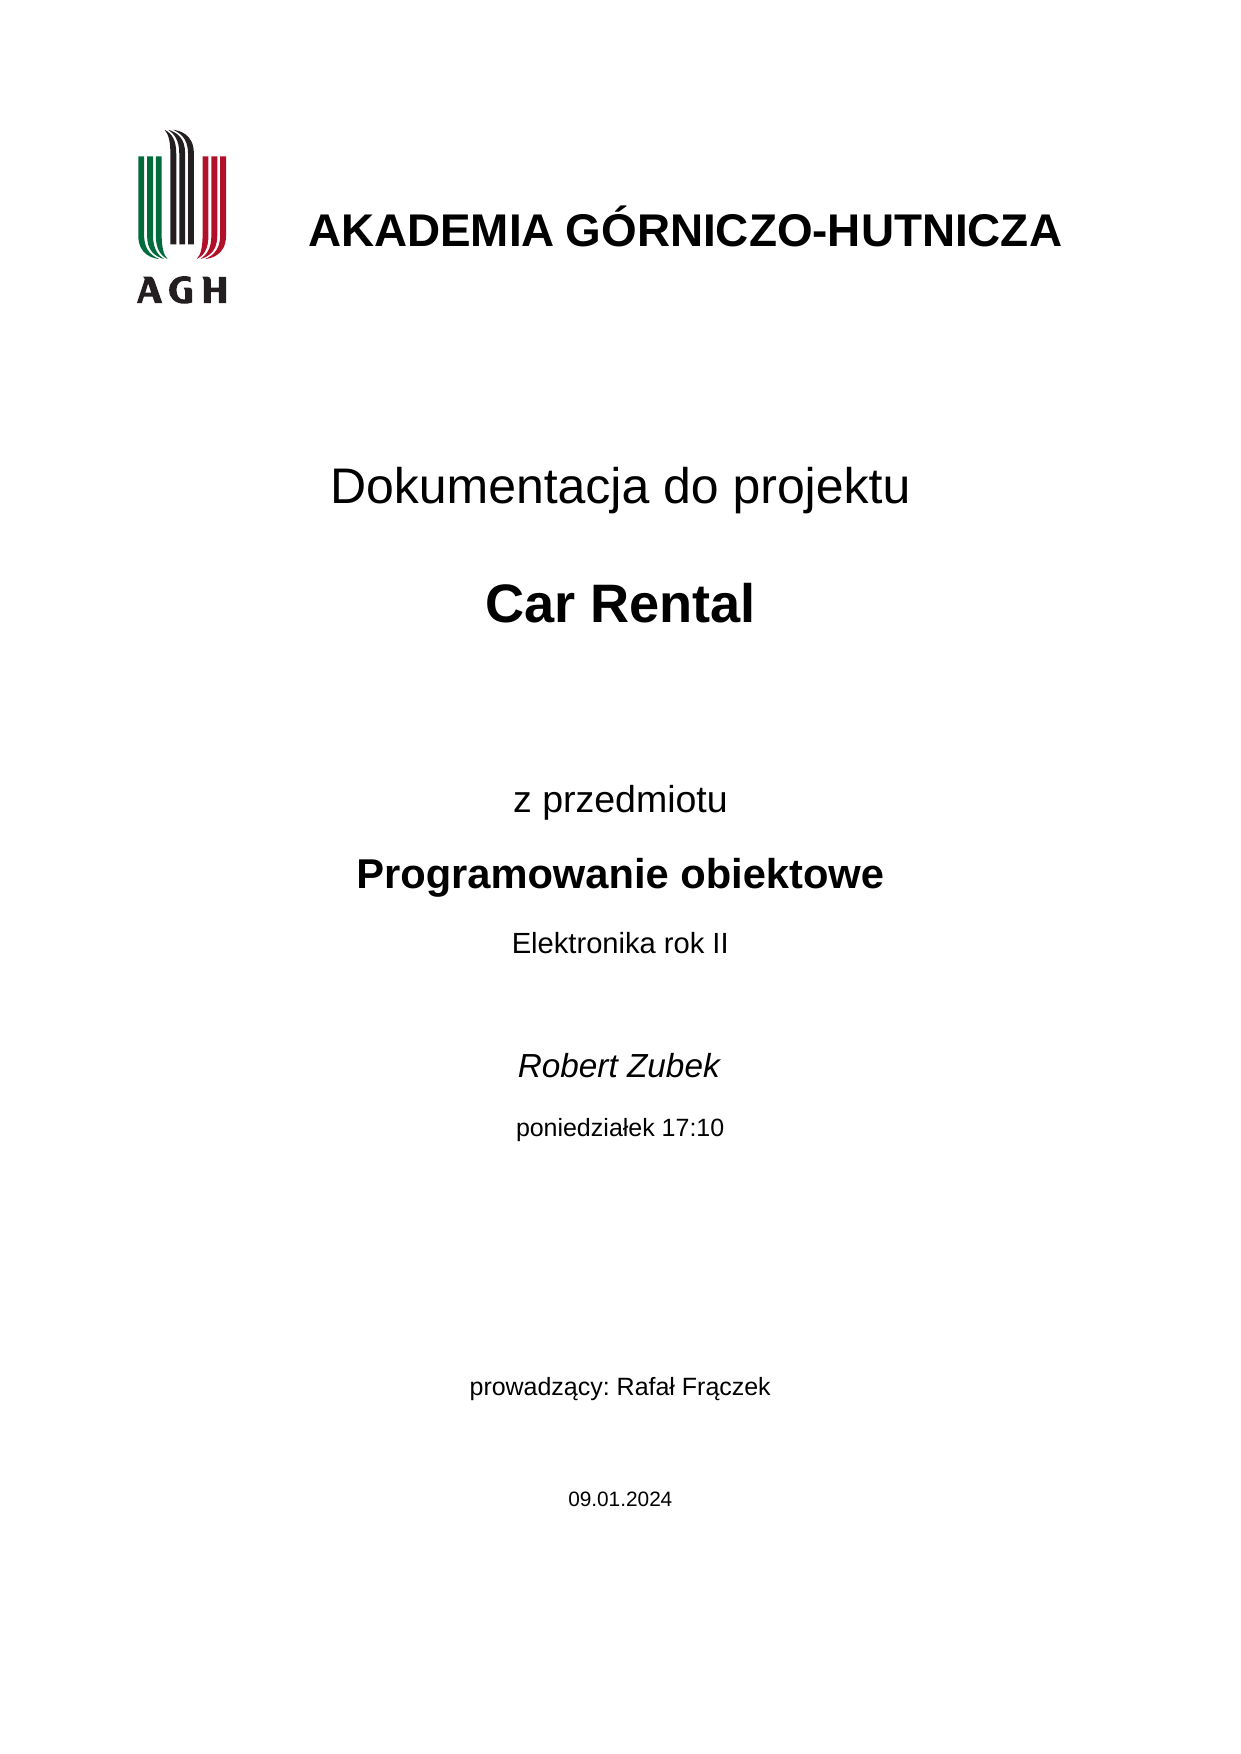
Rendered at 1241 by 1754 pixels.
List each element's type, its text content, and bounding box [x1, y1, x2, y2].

table_header AKADEMIA GÓRNICZO-HUTNICZA [242, 118, 1128, 341]
text 09.01.2024 [118, 1487, 1122, 1511]
text z przedmiotu [118, 777, 1122, 821]
text prowadzący: Rafał Frączek [118, 1372, 1122, 1401]
text poniedziałek 17:10 [118, 1113, 1122, 1142]
text Robert Zubek [118, 1046, 1122, 1084]
text Car Rental [118, 571, 1122, 634]
text Dokumentacja do projektu [118, 456, 1122, 514]
text Elektronika rok II [118, 926, 1122, 959]
table_header [124, 118, 242, 341]
text Programowanie obiektowe [118, 849, 1122, 897]
